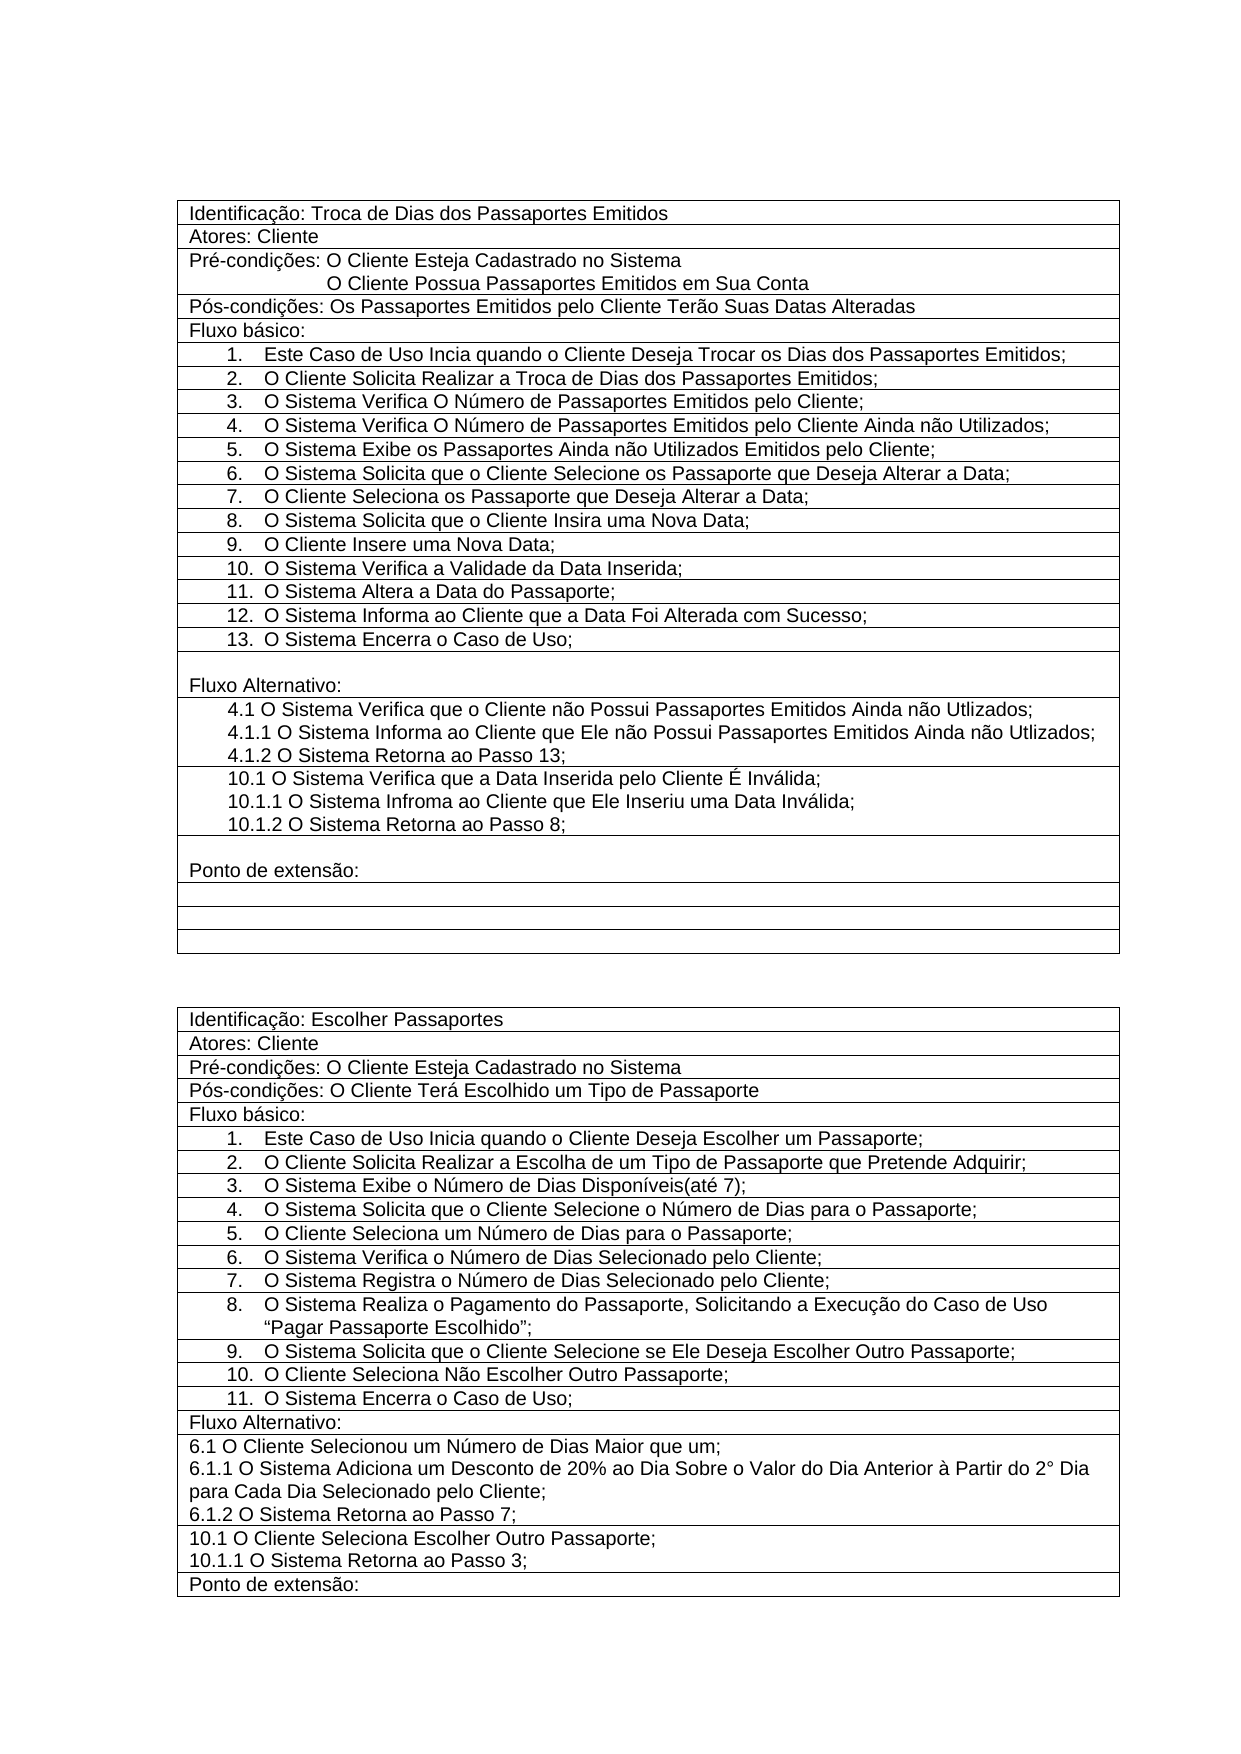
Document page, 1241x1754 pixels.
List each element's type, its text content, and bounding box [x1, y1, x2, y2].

table_cell O Sistema Informa ao Cliente que a Data Foi Alterada com Sucesso; [178, 604, 1119, 627]
table_cell [178, 930, 1119, 953]
table_cell Pós-condições: O Cliente Terá Escolhido um Tipo de Passaporte [178, 1079, 1119, 1102]
table_cell O Sistema Verifica a Validade da Data Inserida; [178, 557, 1119, 579]
table_cell Este Caso de Uso Inicia quando o Cliente Deseja Escolher um Passaporte; [178, 1127, 1119, 1149]
table_cell Ponto de extensão: [178, 1573, 1119, 1596]
table_cell 10.1 O Sistema Verifica que a Data Inserida pelo Cliente É Inválida; 10.1.1 O Sistema Infroma ao Cliente que Ele Inseriu uma Data Inválida; 10.1.2 O Sistema Retorna ao Passo 8; [178, 767, 1119, 835]
table_cell Atores: Cliente [178, 225, 1119, 248]
table_cell O Sistema Encerra o Caso de Uso; [178, 628, 1119, 651]
table_cell O Sistema Verifica o Número de Dias Selecionado pelo Cliente; [178, 1246, 1119, 1268]
table_cell 4.1 O Sistema Verifica que o Cliente não Possui Passaportes Emitidos Ainda não Utlizados; 4.1.1 O Sistema Informa ao Cliente que Ele não Possui Passaportes Emitidos Ainda não Utlizados; 4.1.2 O Sistema Retorna ao Passo 13; [178, 698, 1119, 766]
table_cell O Sistema Exibe o Número de Dias Disponíveis(até 7); [178, 1174, 1119, 1197]
table_cell [178, 883, 1119, 906]
table_header Identificação: Escolher Passaportes [178, 1008, 1119, 1031]
table_header Identificação: Troca de Dias dos Passaportes Emitidos [178, 201, 1119, 224]
table_cell Este Caso de Uso Incia quando o Cliente Deseja Trocar os Dias dos Passaportes Emitidos; [178, 343, 1119, 366]
table_cell Fluxo básico: [178, 1103, 1119, 1126]
table_cell Fluxo Alternativo: [178, 1411, 1119, 1433]
table_cell O Sistema Realiza o Pagamento do Passaporte, Solicitando a Execução do Caso de Uso “Pagar Passaporte Escolhido”; [178, 1293, 1119, 1338]
table_cell 6.1 O Cliente Selecionou um Número de Dias Maior que um; 6.1.1 O Sistema Adiciona um Desconto de 20% ao Dia Sobre o Valor do Dia Anterior à Partir do 2° Dia para Cada Dia Selecionado pelo Cliente; 6.1.2 O Sistema Retorna ao Passo 7; [178, 1435, 1119, 1525]
table_cell Pós-condições: Os Passaportes Emitidos pelo Cliente Terão Suas Datas Alteradas [178, 295, 1119, 318]
table_cell O Sistema Registra o Número de Dias Selecionado pelo Cliente; [178, 1269, 1119, 1292]
table_cell O Cliente Seleciona os Passaporte que Deseja Alterar a Data; [178, 485, 1119, 508]
table_cell Fluxo Alternativo: [178, 652, 1119, 697]
table_cell Fluxo básico: [178, 319, 1119, 342]
table_cell O Cliente Solicita Realizar a Troca de Dias dos Passaportes Emitidos; [178, 367, 1119, 389]
table_cell O Sistema Altera a Data do Passaporte; [178, 580, 1119, 603]
table_cell Atores: Cliente [178, 1032, 1119, 1054]
table_cell O Sistema Encerra o Caso de Uso; [178, 1387, 1119, 1410]
table_cell Pré-condições: O Cliente Esteja Cadastrado no Sistema O Cliente Possua Passaportes Emitidos em Sua Conta [178, 249, 1119, 294]
table_cell O Sistema Solicita que o Cliente Insira uma Nova Data; [178, 509, 1119, 532]
table_cell 10.1 O Cliente Seleciona Escolher Outro Passaporte; 10.1.1 O Sistema Retorna ao Passo 3; [178, 1526, 1119, 1572]
table_cell O Cliente Solicita Realizar a Escolha de um Tipo de Passaporte que Pretende Adquirir; [178, 1151, 1119, 1173]
table_cell [178, 907, 1119, 929]
table_cell O Sistema Solicita que o Cliente Selecione o Número de Dias para o Passaporte; [178, 1198, 1119, 1221]
table_cell O Cliente Seleciona um Número de Dias para o Passaporte; [178, 1222, 1119, 1244]
table_cell O Cliente Seleciona Não Escolher Outro Passaporte; [178, 1363, 1119, 1386]
table_cell O Sistema Solicita que o Cliente Selecione os Passaporte que Deseja Alterar a Data; [178, 462, 1119, 484]
table_cell Ponto de extensão: [178, 836, 1119, 882]
table_cell O Sistema Verifica O Número de Passaportes Emitidos pelo Cliente Ainda não Utilizados; [178, 414, 1119, 437]
table_cell O Sistema Solicita que o Cliente Selecione se Ele Deseja Escolher Outro Passaporte; [178, 1340, 1119, 1362]
table_cell Pré-condições: O Cliente Esteja Cadastrado no Sistema [178, 1056, 1119, 1078]
table_cell O Sistema Exibe os Passaportes Ainda não Utilizados Emitidos pelo Cliente; [178, 438, 1119, 461]
table_cell O Sistema Verifica O Número de Passaportes Emitidos pelo Cliente; [178, 390, 1119, 413]
table_cell O Cliente Insere uma Nova Data; [178, 533, 1119, 556]
